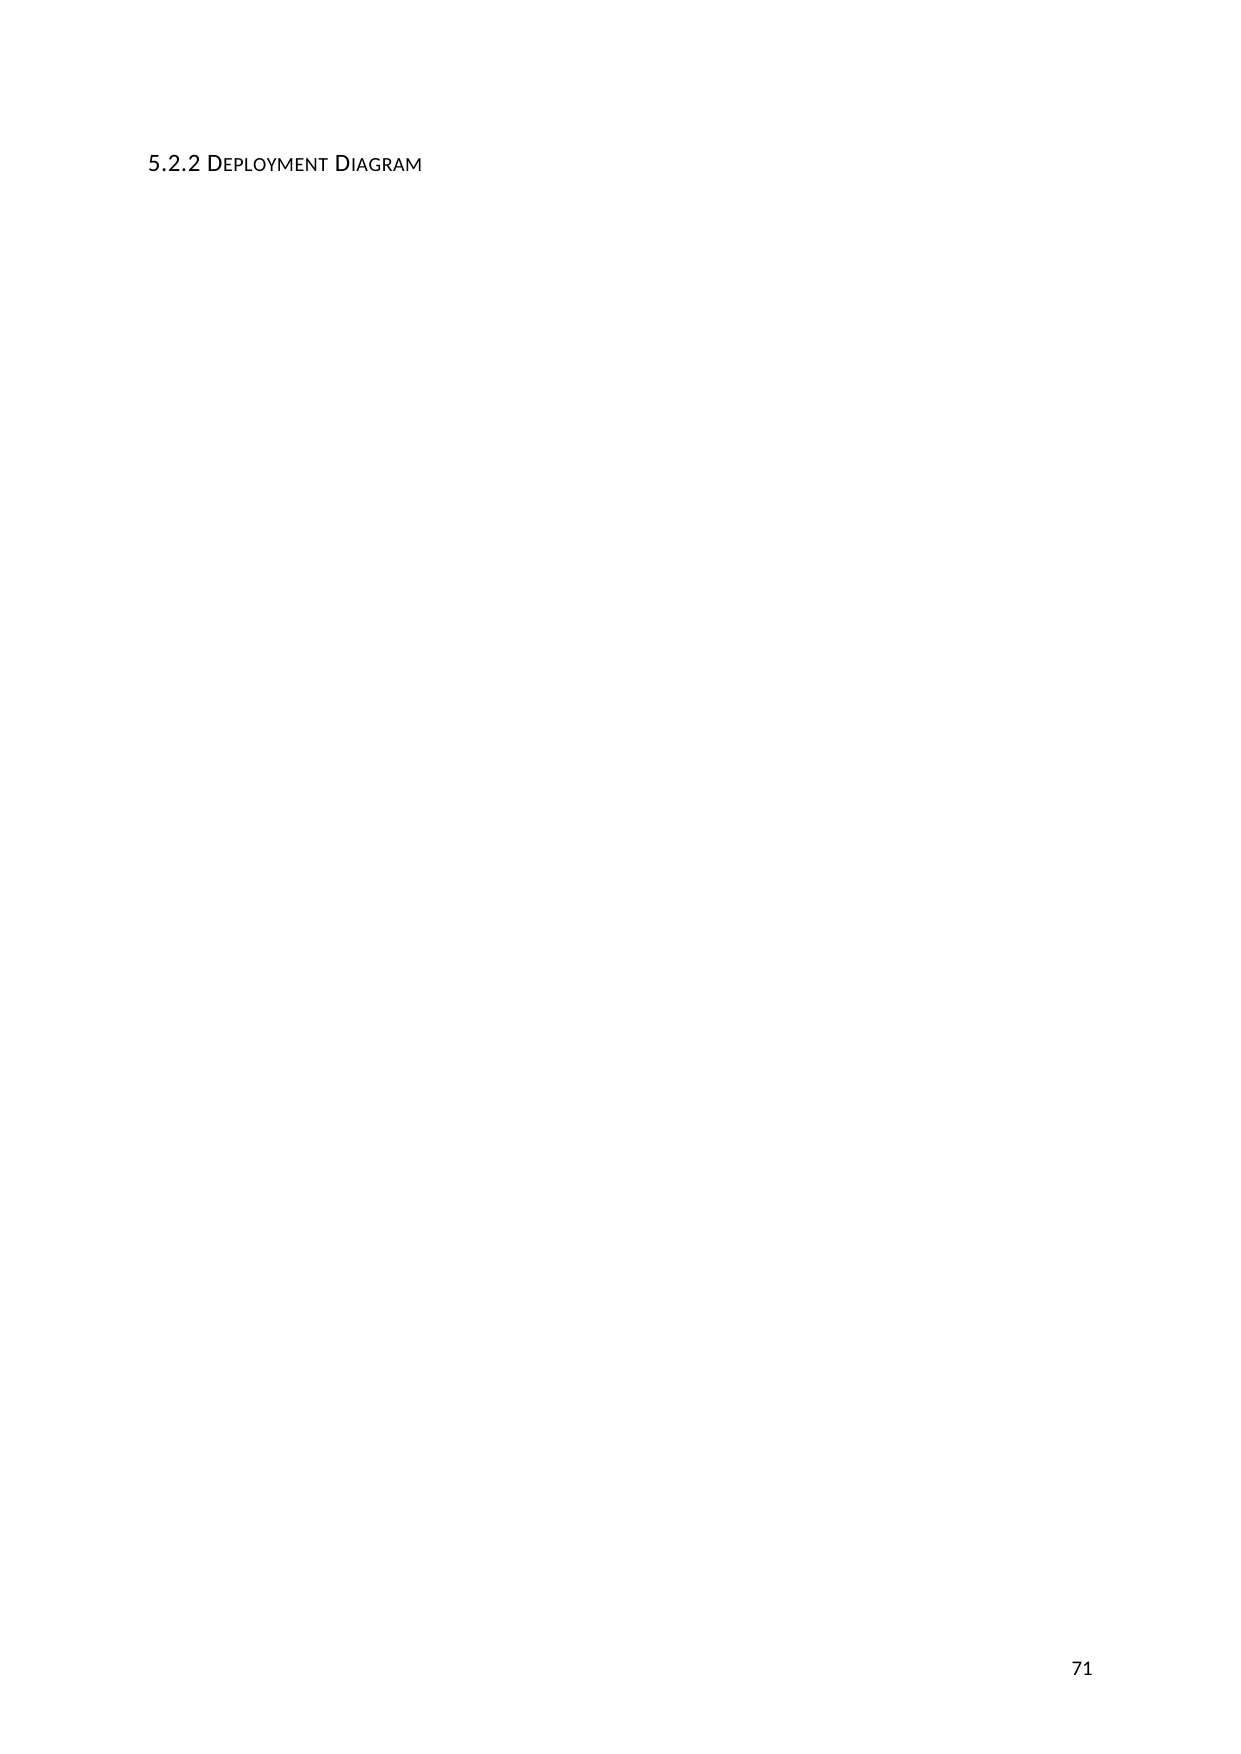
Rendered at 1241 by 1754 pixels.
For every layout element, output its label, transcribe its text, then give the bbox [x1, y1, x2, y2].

subtitle 5.2.2 Deployment Diagram [148, 148, 1093, 178]
